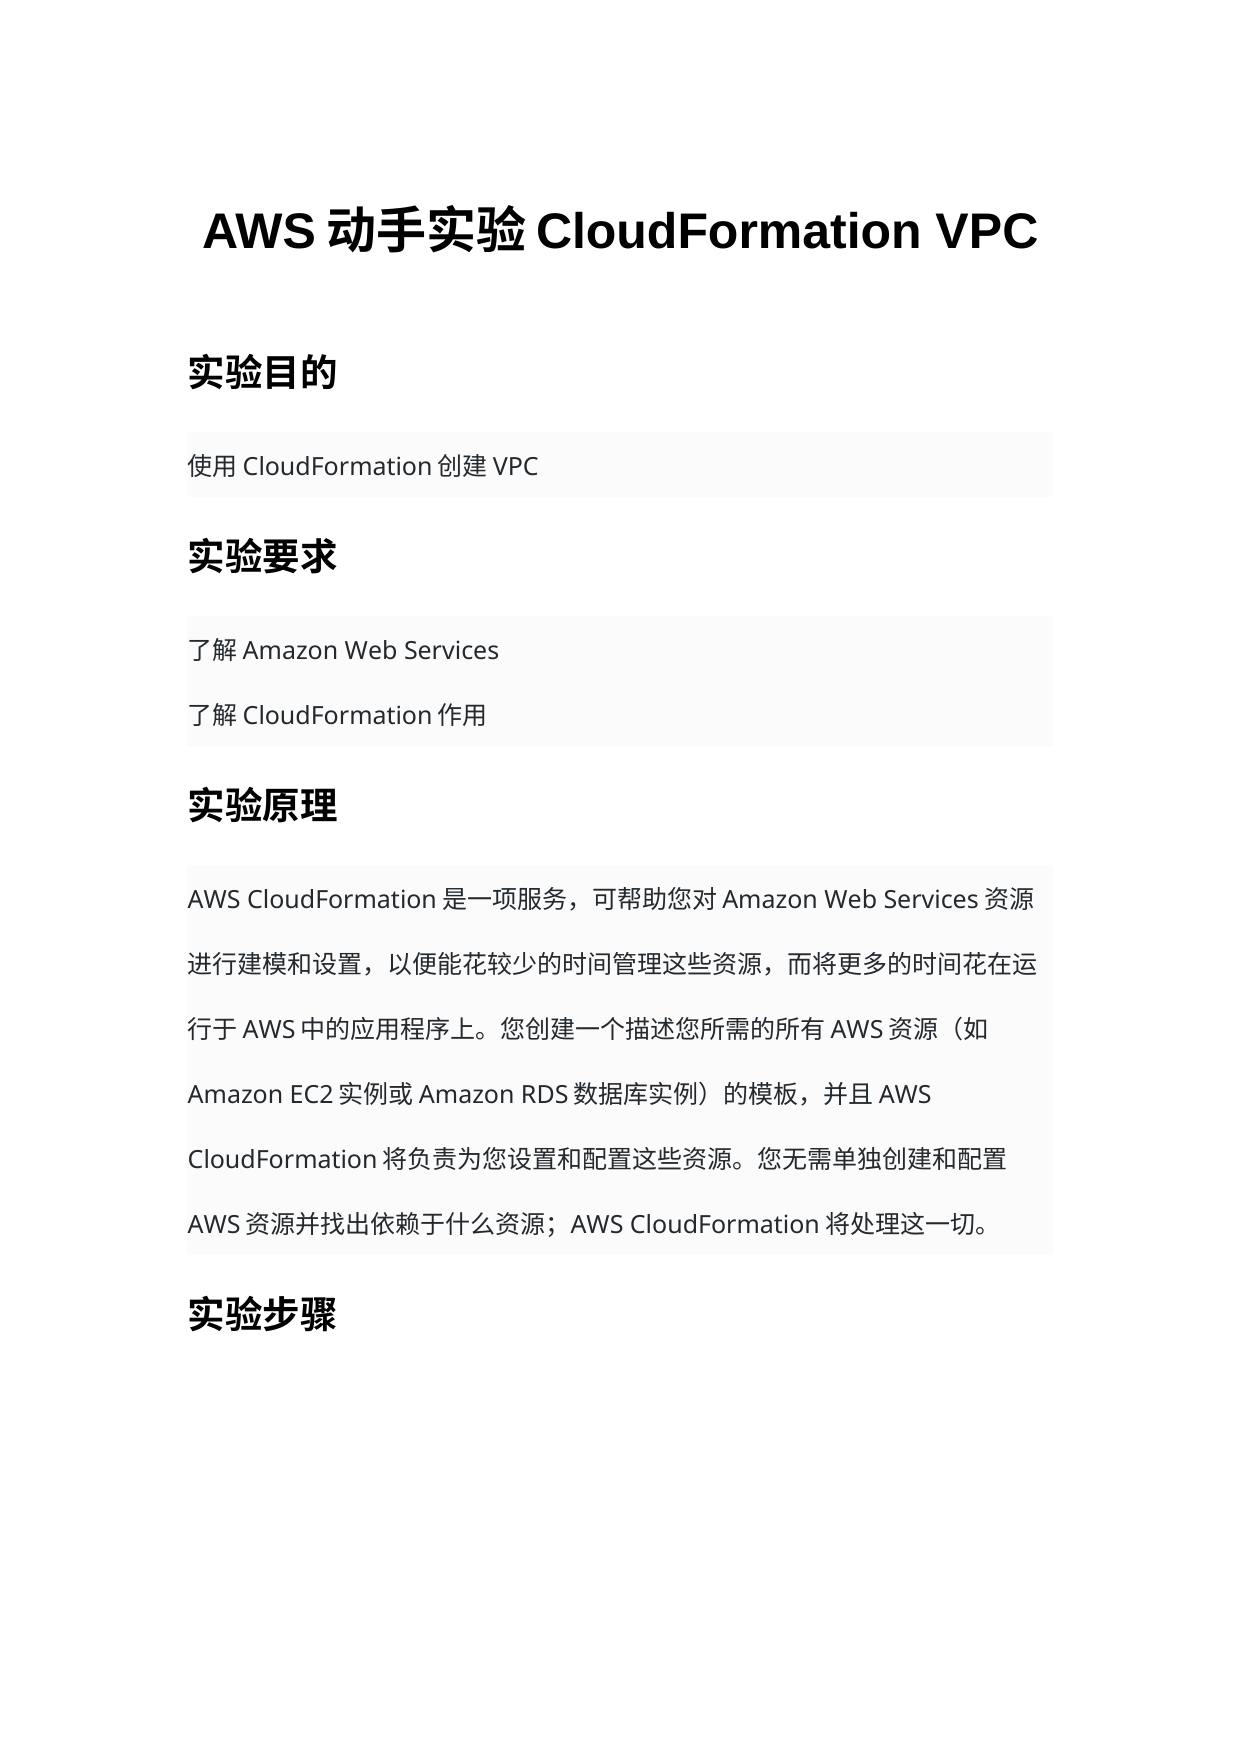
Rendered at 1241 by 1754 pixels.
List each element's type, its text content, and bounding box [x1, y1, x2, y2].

text AWS动手实验CloudFormation VPC [187, 178, 1053, 275]
text 实验原理 [187, 771, 1053, 836]
text 使用CloudFormation创建VPC [187, 432, 1053, 497]
text 实验要求 [187, 522, 1053, 587]
text 实验步骤 [187, 1280, 1053, 1345]
text AWS CloudFormation是一项服务，可帮助您对Amazon Web Services资源进行建模和设置，以便能花较少的时间管理这些资源，而将更多的时间花在运行于AWS中的应用程序上。您创建一个描述您所需的所有AWS资源（如Amazon EC2实例或Amazon RDS数据库实例）的模板，并且AWS CloudFormation将负责为您设置和配置这些资源。您无需单独创建和配置AWS资源并找出依赖于什么资源；AWS CloudFormation将处理这一切。 [187, 865, 1053, 1255]
text 实验目的 [187, 338, 1053, 403]
text 了解Amazon Web Services 了解CloudFormation作用 [187, 616, 1053, 746]
